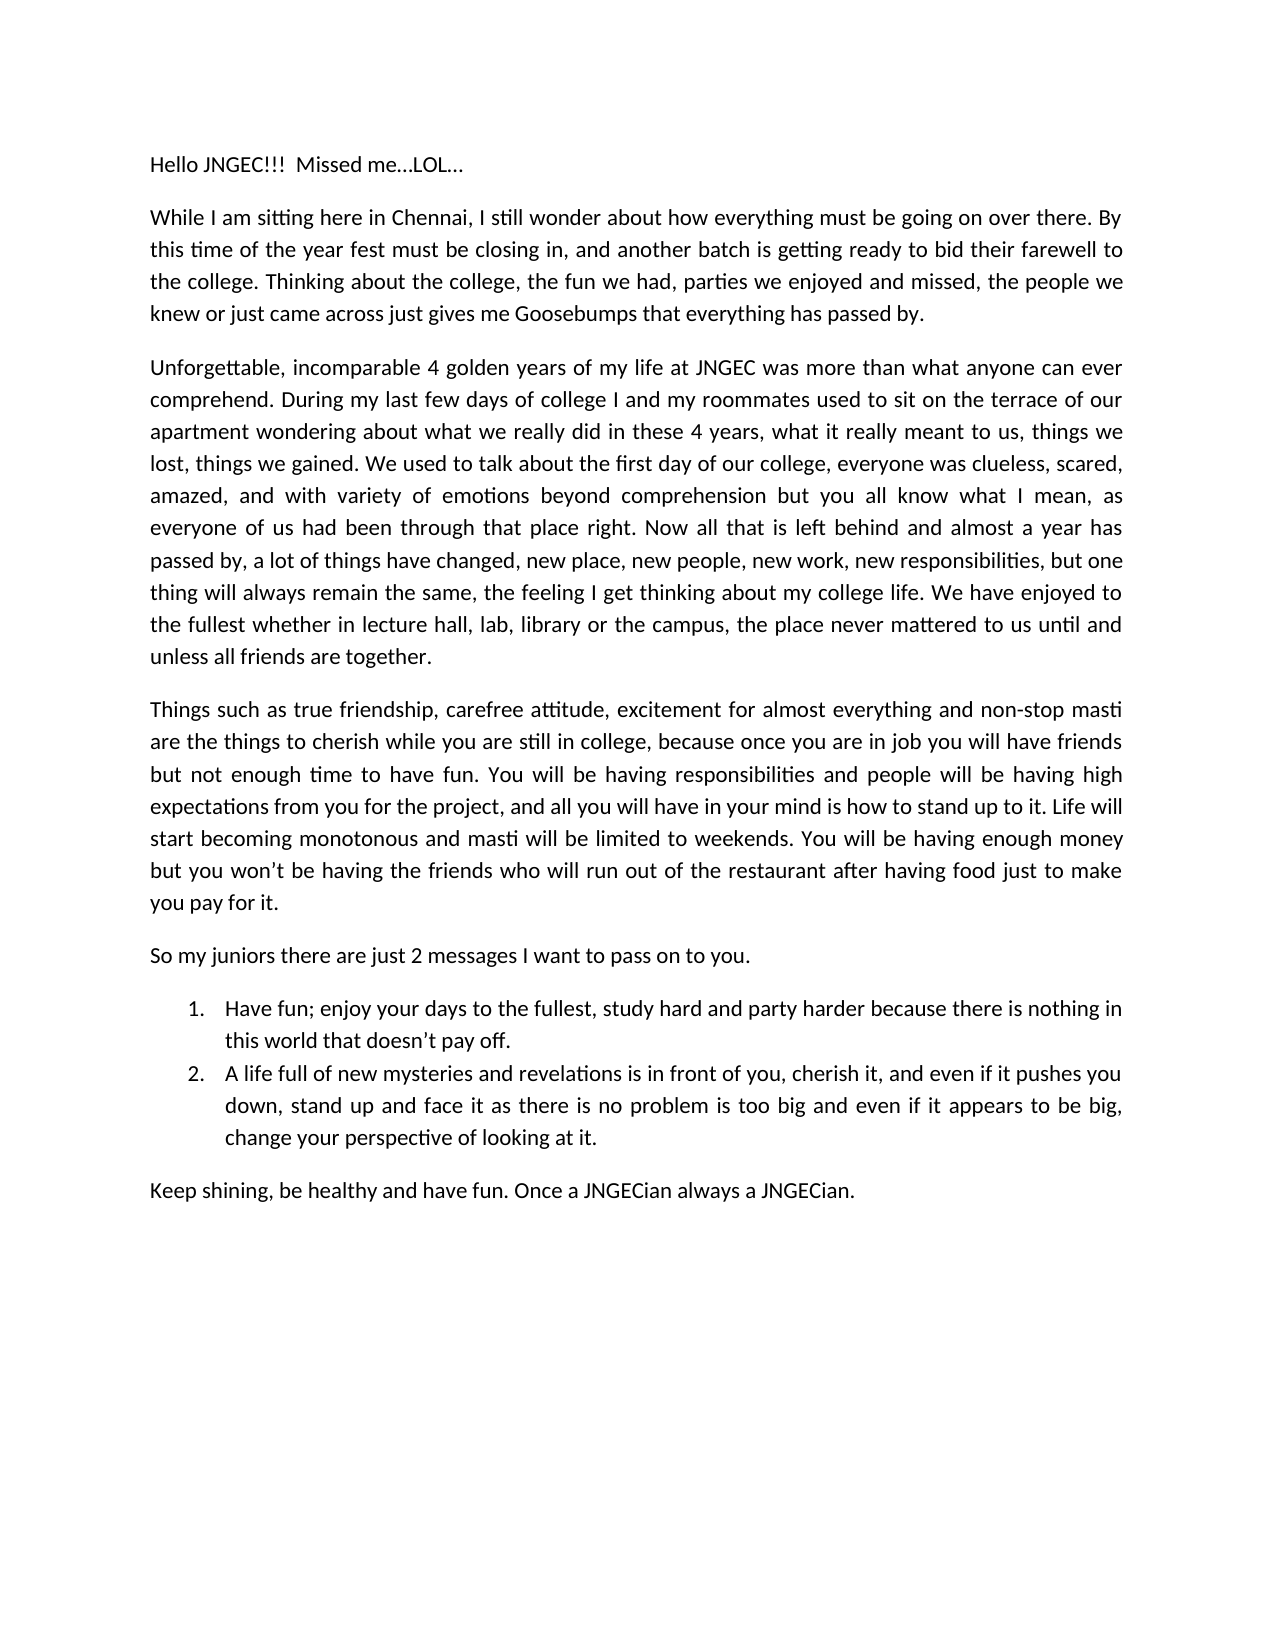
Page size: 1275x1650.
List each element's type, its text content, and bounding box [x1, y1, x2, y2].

text So my juniors there are just 2 messages I want to pass on to you. [150, 941, 1125, 969]
text While I am sitting here in Chennai, I still wonder about how everything must be going on over there. By this time of the year fest must be closing in, and another batch is getting ready to bid their farewell to the college. Thinking about the college, the fun we had, parties we enjoyed and missed, the people we knew or just came across just gives me Goosebumps that everything has passed by. [150, 203, 1125, 328]
text Keep shining, be healthy and have fun. Once a JNGECian always a JNGECian. [150, 1176, 1125, 1204]
list A life full of new mysteries and revelations is in front of you, cherish it, and even if it pushes you down, stand up and face it as there is no problem is too big and even if it appears to be big, change your perspective of looking at it. [187, 1059, 1125, 1151]
list Have fun; enjoy your days to the fullest, study hard and party harder because there is nothing in this world that doesn’t pay off. [187, 994, 1125, 1055]
text Hello JNGEC!!! Missed me…LOL… [150, 150, 1125, 178]
text Unforgettable, incomparable 4 golden years of my life at JNGEC was more than what anyone can ever comprehend. During my last few days of college I and my roommates used to sit on the terrace of our apartment wondering about what we really did in these 4 years, what it really meant to us, things we lost, things we gained. We used to talk about the first day of our college, everyone was clueless, scared, amazed, and with variety of emotions beyond comprehension but you all know what I mean, as everyone of us had been through that place right. Now all that is left behind and almost a year has passed by, a lot of things have changed, new place, new people, new work, new responsibilities, but one thing will always remain the same, the feeling I get thinking about my college life. We have enjoyed to the fullest whether in lecture hall, lab, library or the campus, the place never mattered to us until and unless all friends are together. [150, 353, 1125, 670]
text Things such as true friendship, carefree attitude, excitement for almost everything and non-stop masti are the things to cherish while you are still in college, because once you are in job you will have friends but not enough time to have fun. You will be having responsibilities and people will be having high expectations from you for the project, and all you will have in your mind is how to stand up to it. Life will start becoming monotonous and masti will be limited to weekends. You will be having enough money but you won’t be having the friends who will run out of the restaurant after having food just to make you pay for it. [150, 695, 1125, 916]
